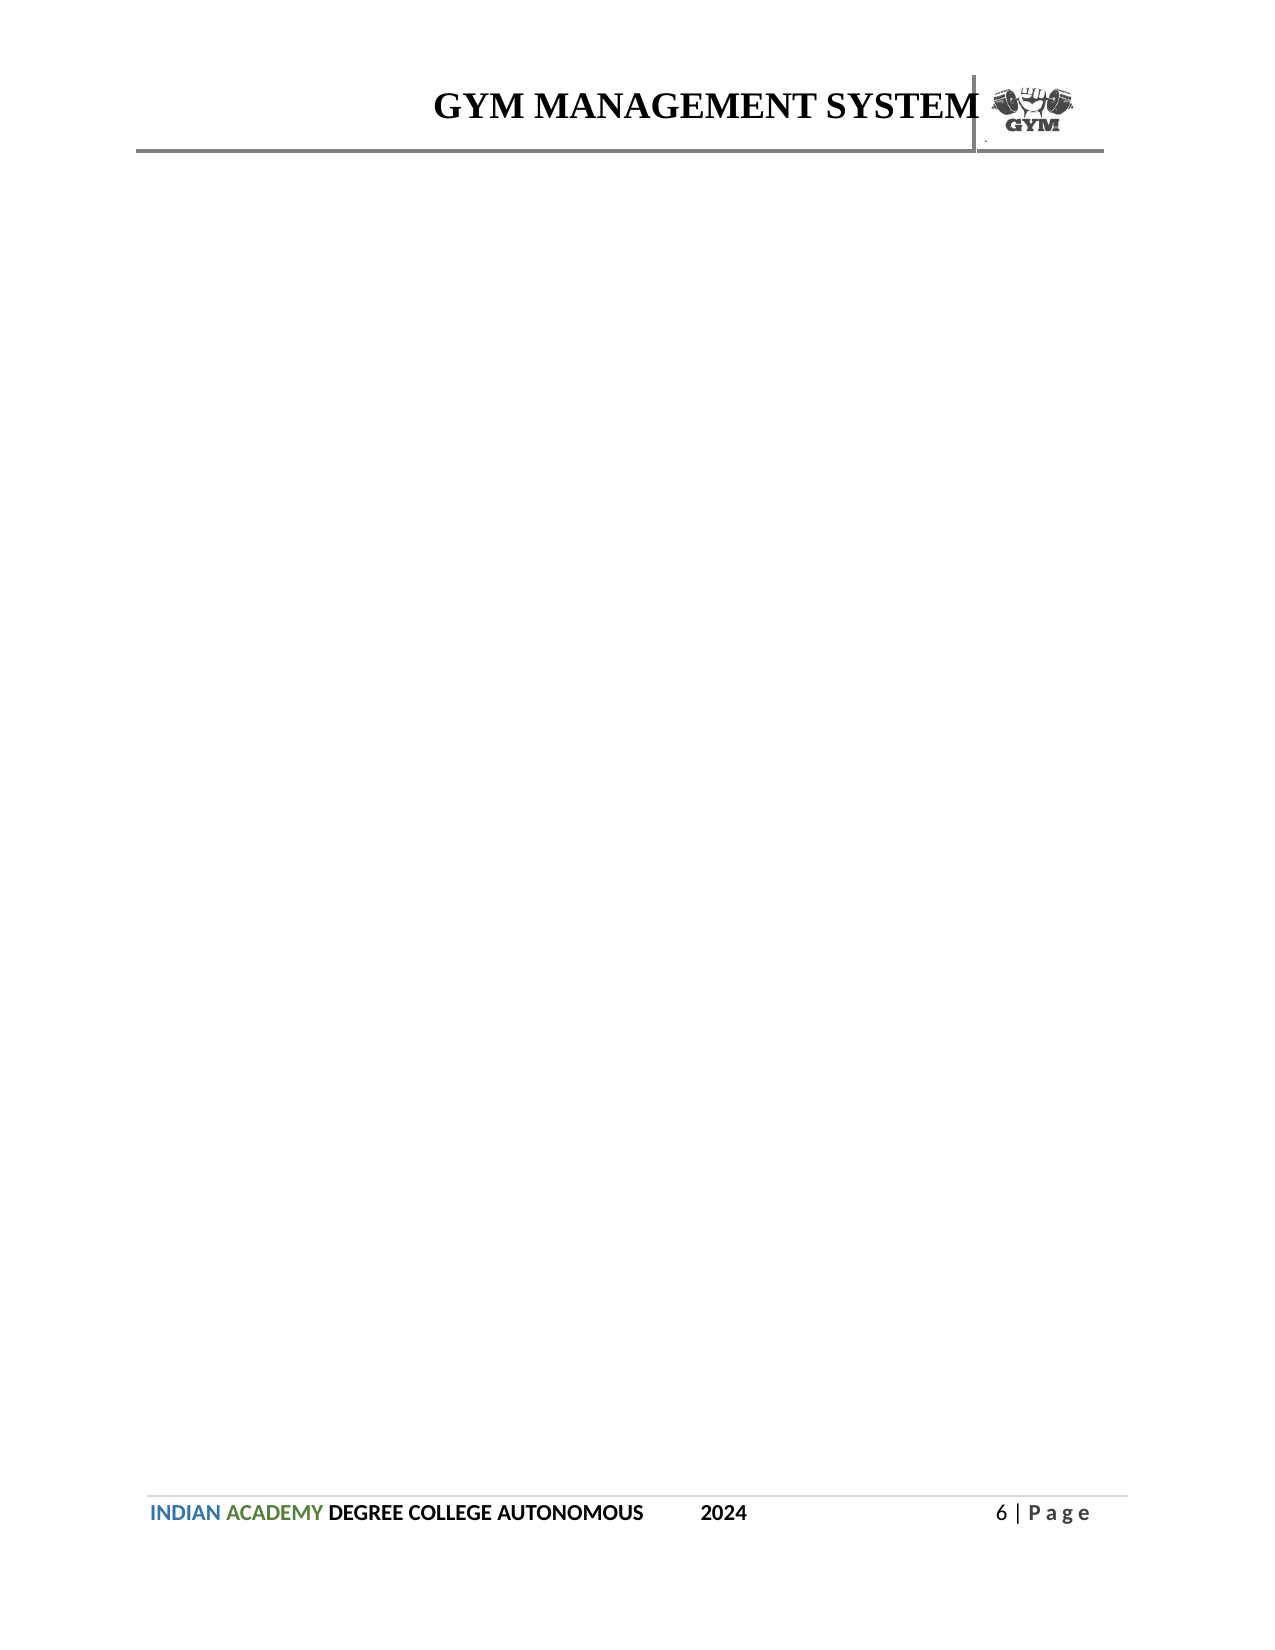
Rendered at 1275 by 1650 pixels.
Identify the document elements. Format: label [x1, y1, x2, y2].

picture [985, 81, 1078, 142]
